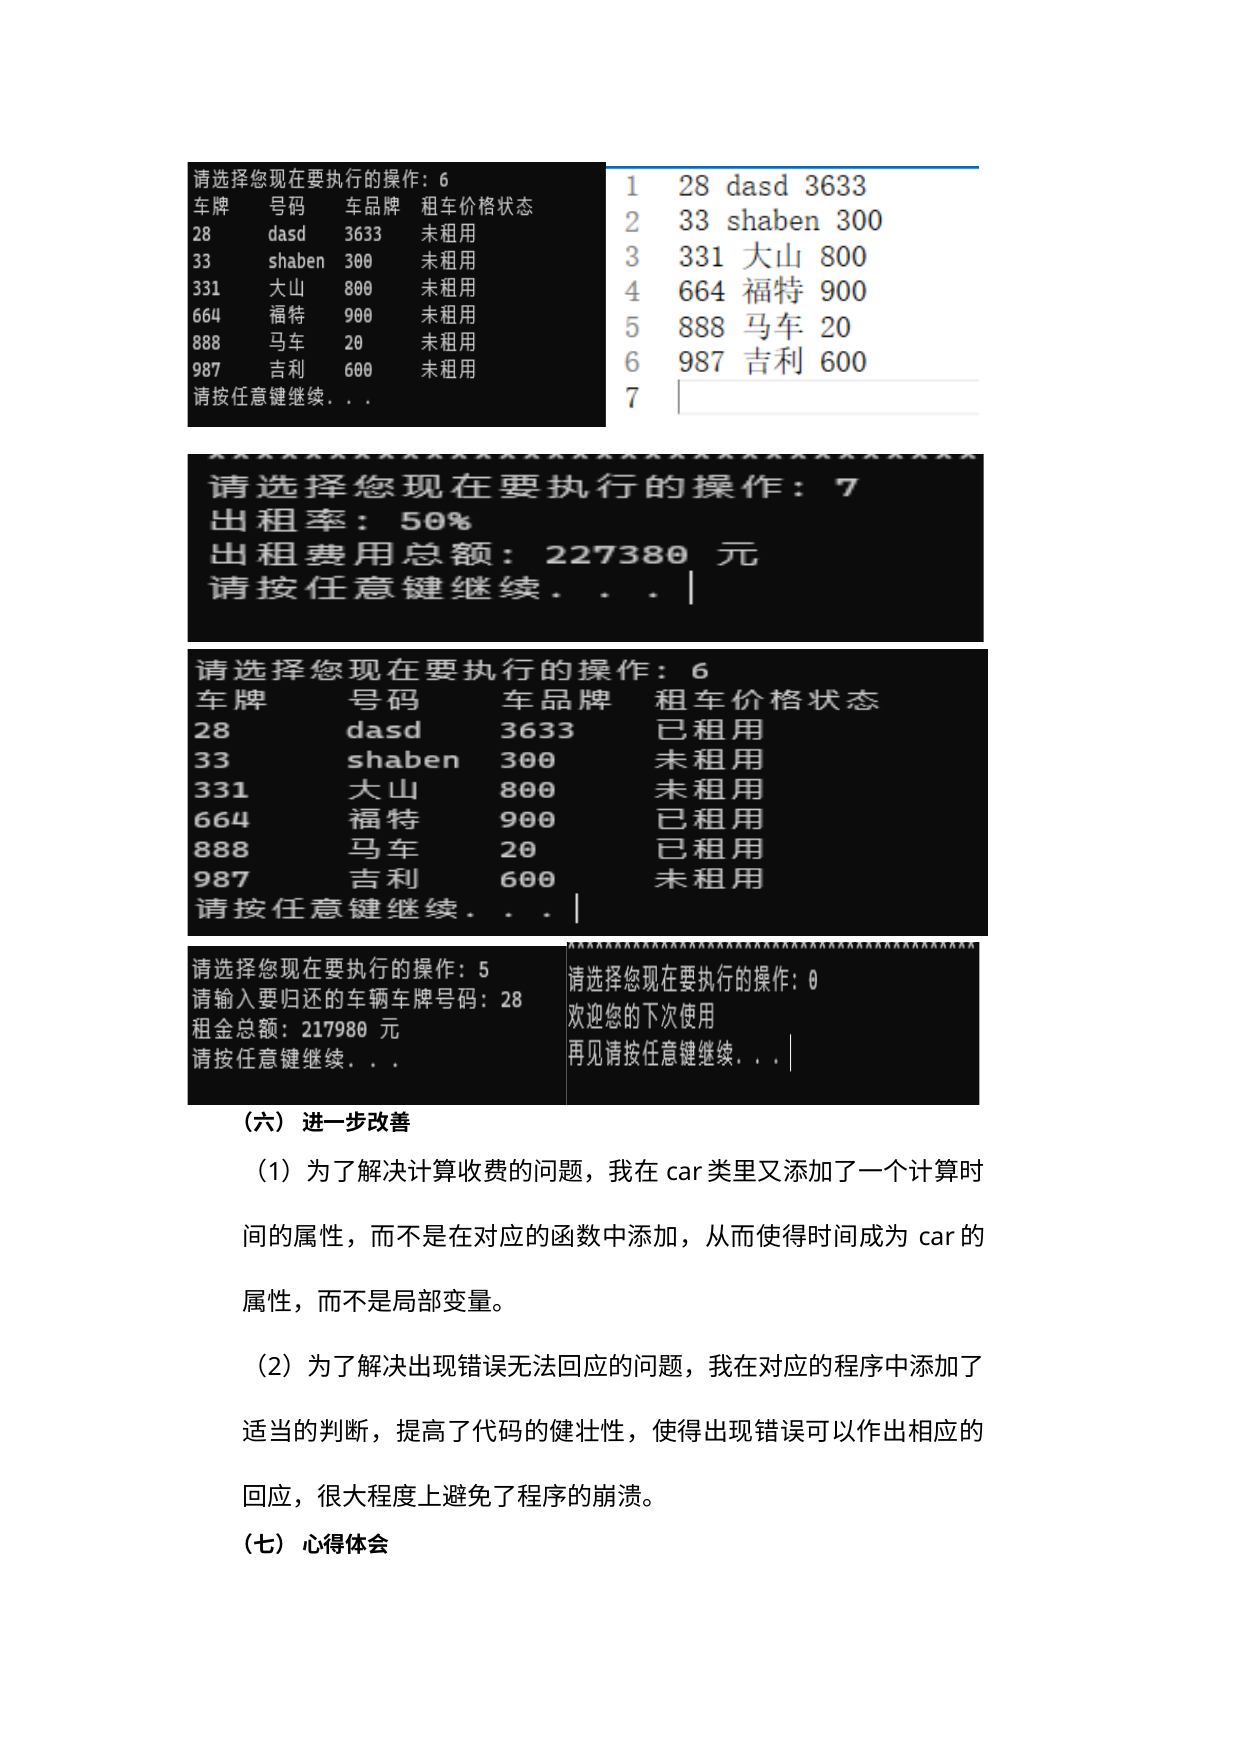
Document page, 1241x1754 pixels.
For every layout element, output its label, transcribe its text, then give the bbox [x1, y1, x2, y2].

picture [187, 942, 980, 1105]
picture [187, 454, 984, 642]
list （2）为了解决出现错误无法回应的问题，我在对应的程序中添加了适当的判断，提高了代码的健壮性，使得出现错误可以作出相应的回应，很大程度上避免了程序的崩溃。 [242, 1332, 985, 1527]
picture [187, 162, 979, 427]
list 进一步改善 [187, 1104, 985, 1137]
list 为了解决计算收费的问题，我在car类里又添加了一个计算时间的属性，而不是在对应的函数中添加，从而使得时间成为car的属性，而不是局部变量。 [242, 1137, 985, 1332]
picture [187, 649, 988, 936]
list 心得体会 [187, 1527, 985, 1559]
